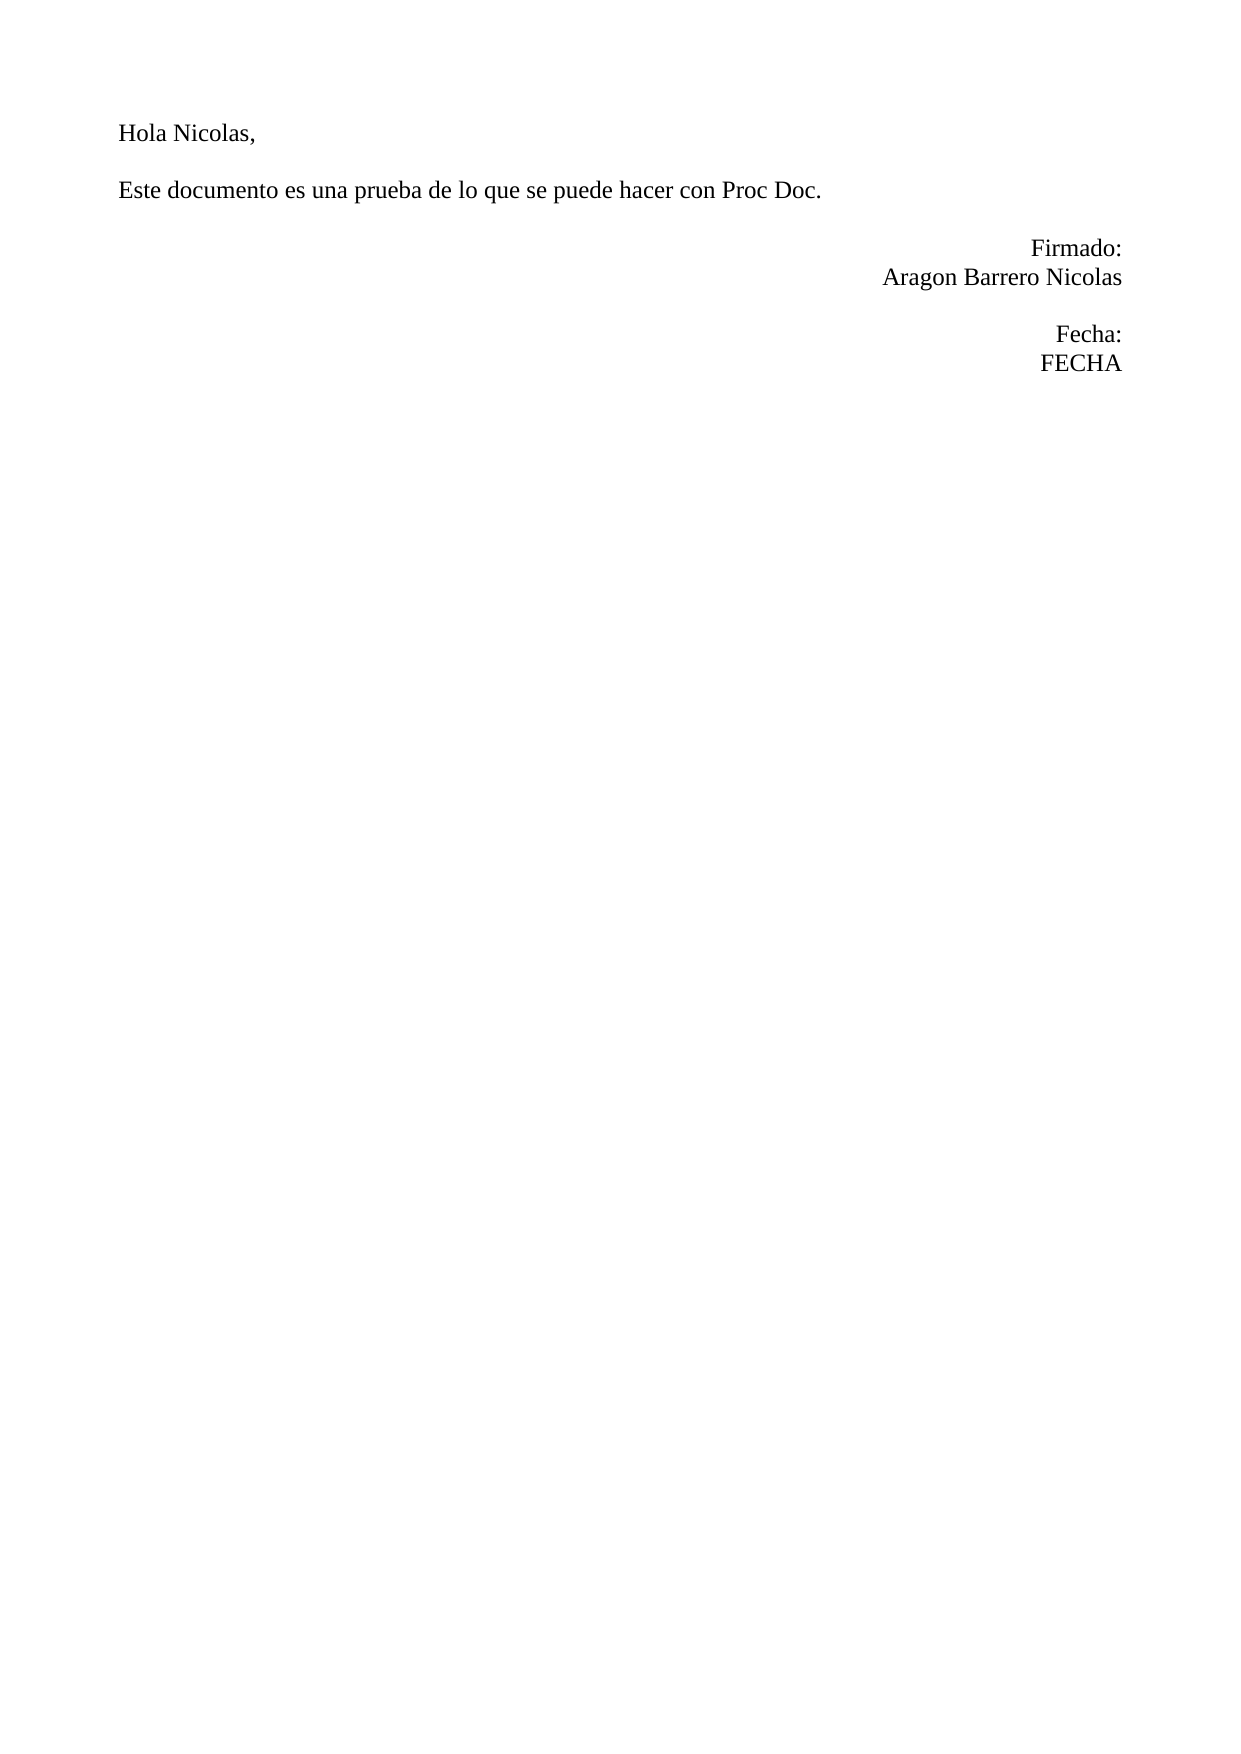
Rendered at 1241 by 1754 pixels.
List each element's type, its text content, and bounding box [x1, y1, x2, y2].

text Firmado: [118, 233, 1122, 262]
text FECHA [118, 348, 1122, 377]
text Aragon Barrero Nicolas [118, 262, 1122, 291]
text Este documento es una prueba de lo que se puede hacer con Proc Doc. [118, 176, 1122, 204]
text Fecha: [118, 319, 1122, 348]
text Hola Nicolas, [118, 118, 1122, 147]
